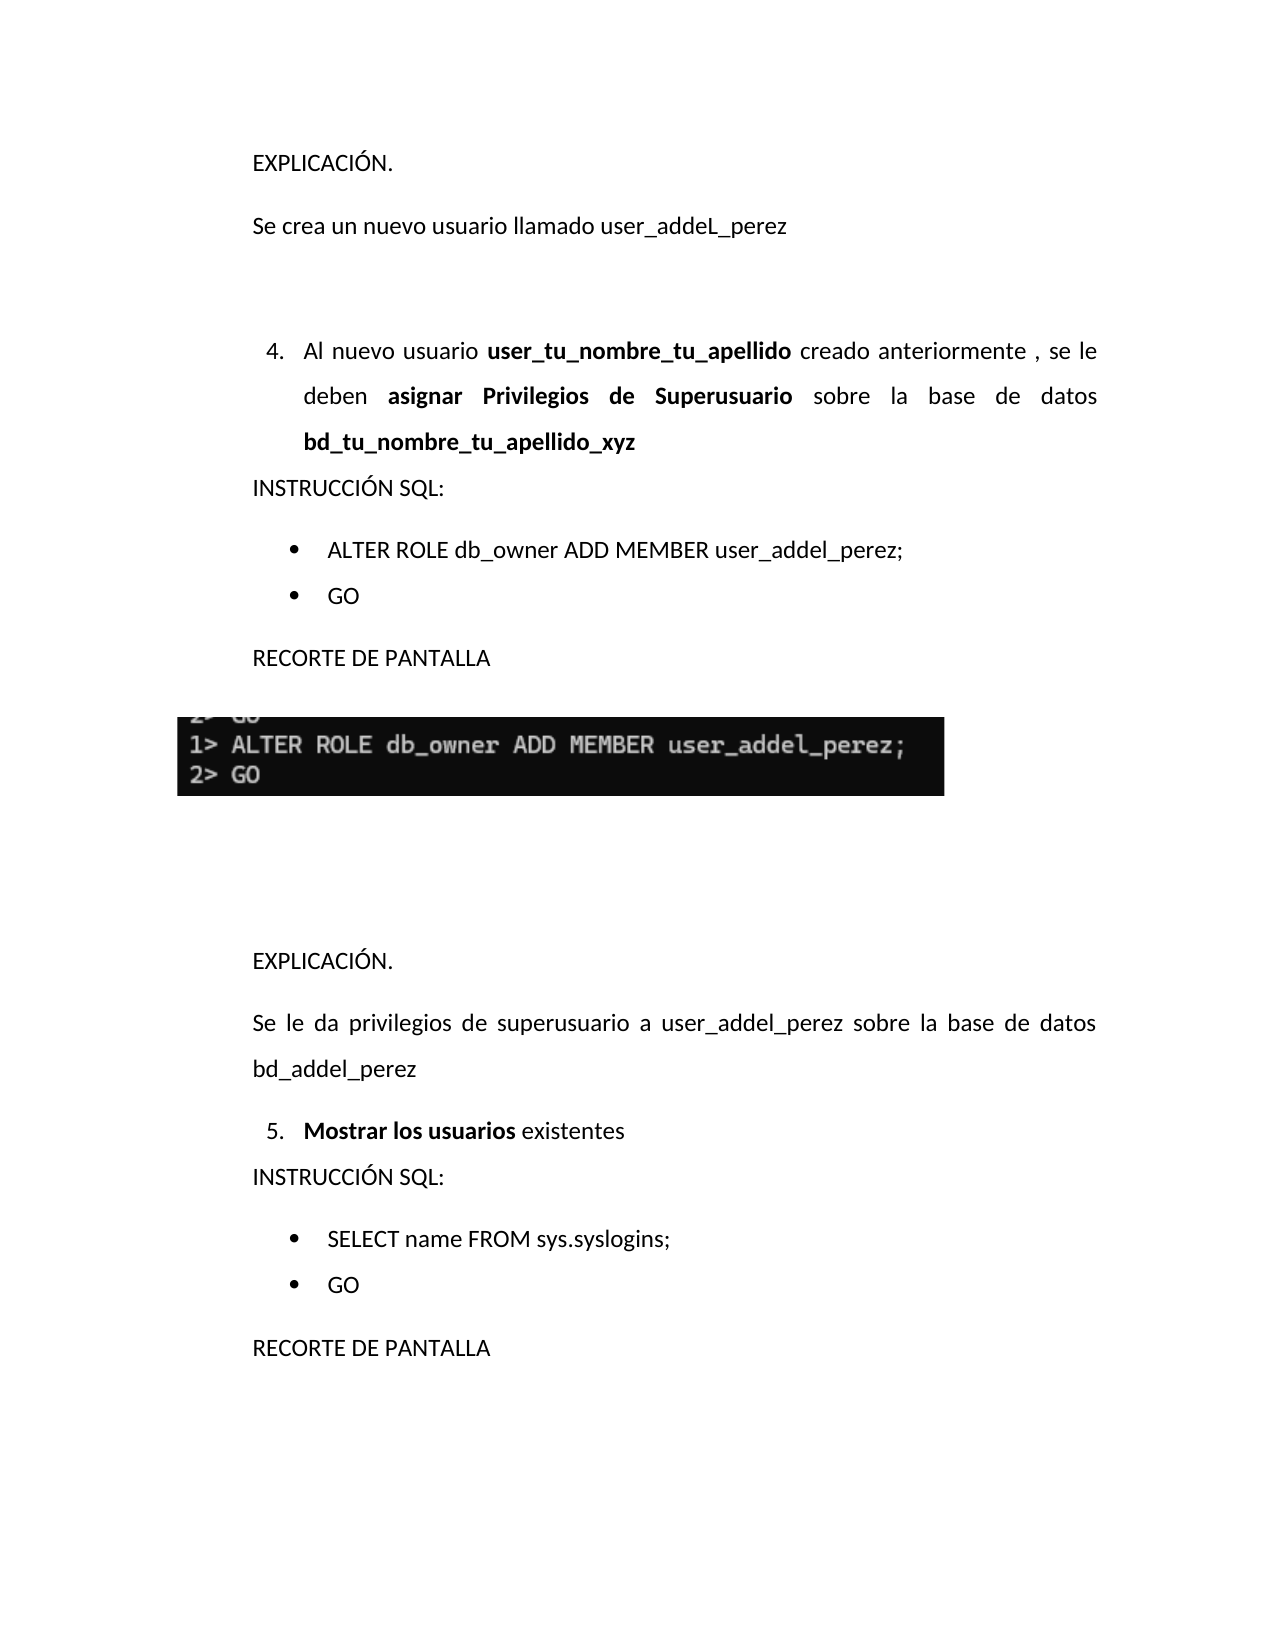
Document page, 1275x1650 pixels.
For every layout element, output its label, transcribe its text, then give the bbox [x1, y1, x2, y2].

list Mostrar los usuarios existentes [266, 1116, 1098, 1146]
text INSTRUCCIÓN SQL: [252, 472, 1098, 502]
text EXPLICACIÓN. [252, 148, 1098, 178]
text RECORTE DE PANTALLA [252, 1332, 1098, 1362]
list GO [290, 580, 1098, 611]
list SELECT name FROM sys.syslogins; [290, 1224, 1098, 1254]
list ALTER ROLE db_owner ADD MEMBER user_addel_perez; [290, 534, 1098, 565]
text RECORTE DE PANTALLA [252, 642, 1098, 673]
text INSTRUCCIÓN SQL: [252, 1161, 1098, 1192]
text EXPLICACIÓN. [252, 945, 1098, 976]
text Se crea un nuevo usuario llamado user_addeL_perez [252, 210, 1098, 241]
list Al nuevo usuario user_tu_nombre_tu_apellido creado anteriormente , se le deben asignar Privilegios de Superusuario sobre la base de datos bd_tu_nombre_tu_apellido_xyz [266, 335, 1098, 457]
text Se le da privilegios de superusuario a user_addel_perez sobre la base de datos bd_addel_perez [252, 1007, 1098, 1084]
list GO [290, 1269, 1098, 1300]
picture [177, 717, 945, 796]
